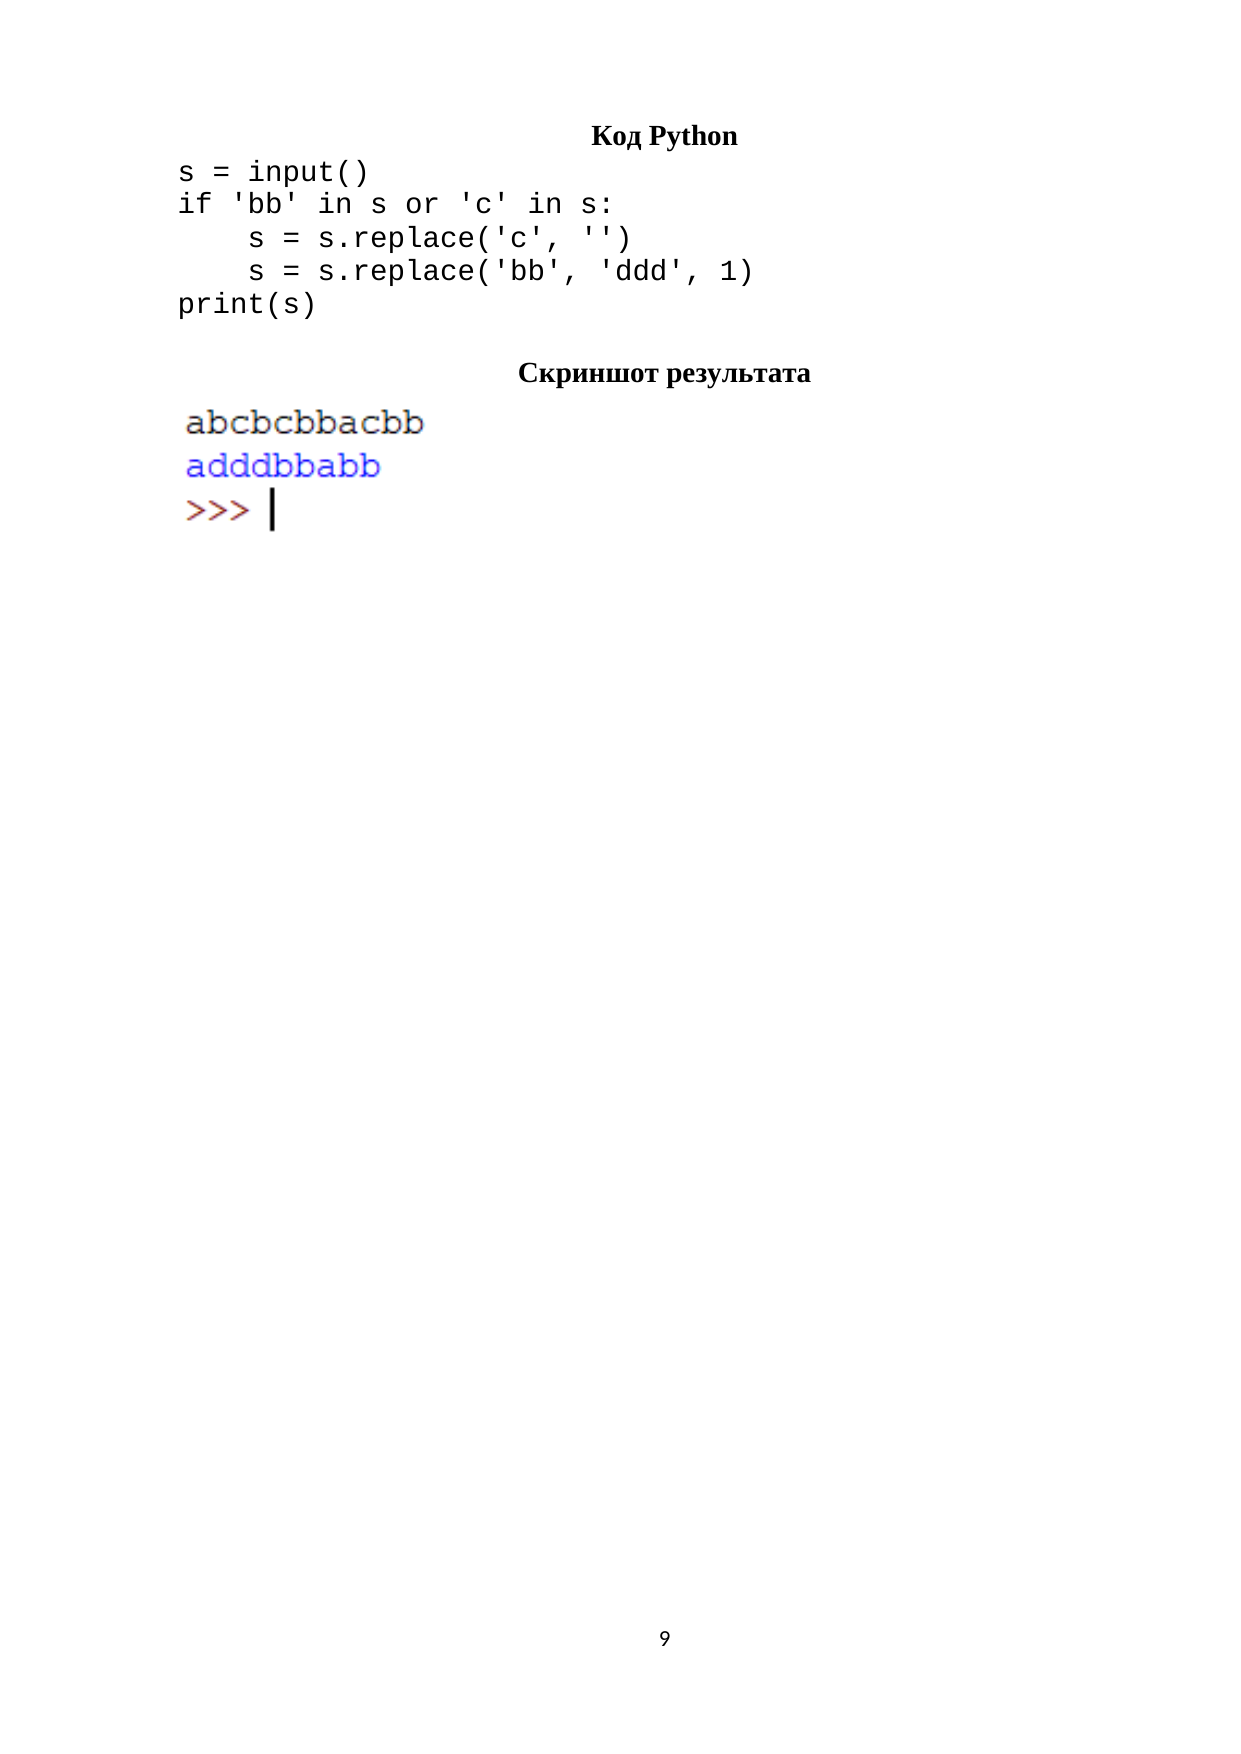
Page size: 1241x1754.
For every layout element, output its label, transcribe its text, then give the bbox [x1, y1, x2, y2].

text Код Python [177, 118, 1152, 152]
picture [177, 393, 556, 603]
text Скриншот результата [177, 355, 1152, 388]
text s = input() if 'bb' in s or 'c' in s: s = s.replace('c', '') s = s.replace('bb', 'ddd', 1) print(s) [177, 157, 1152, 322]
